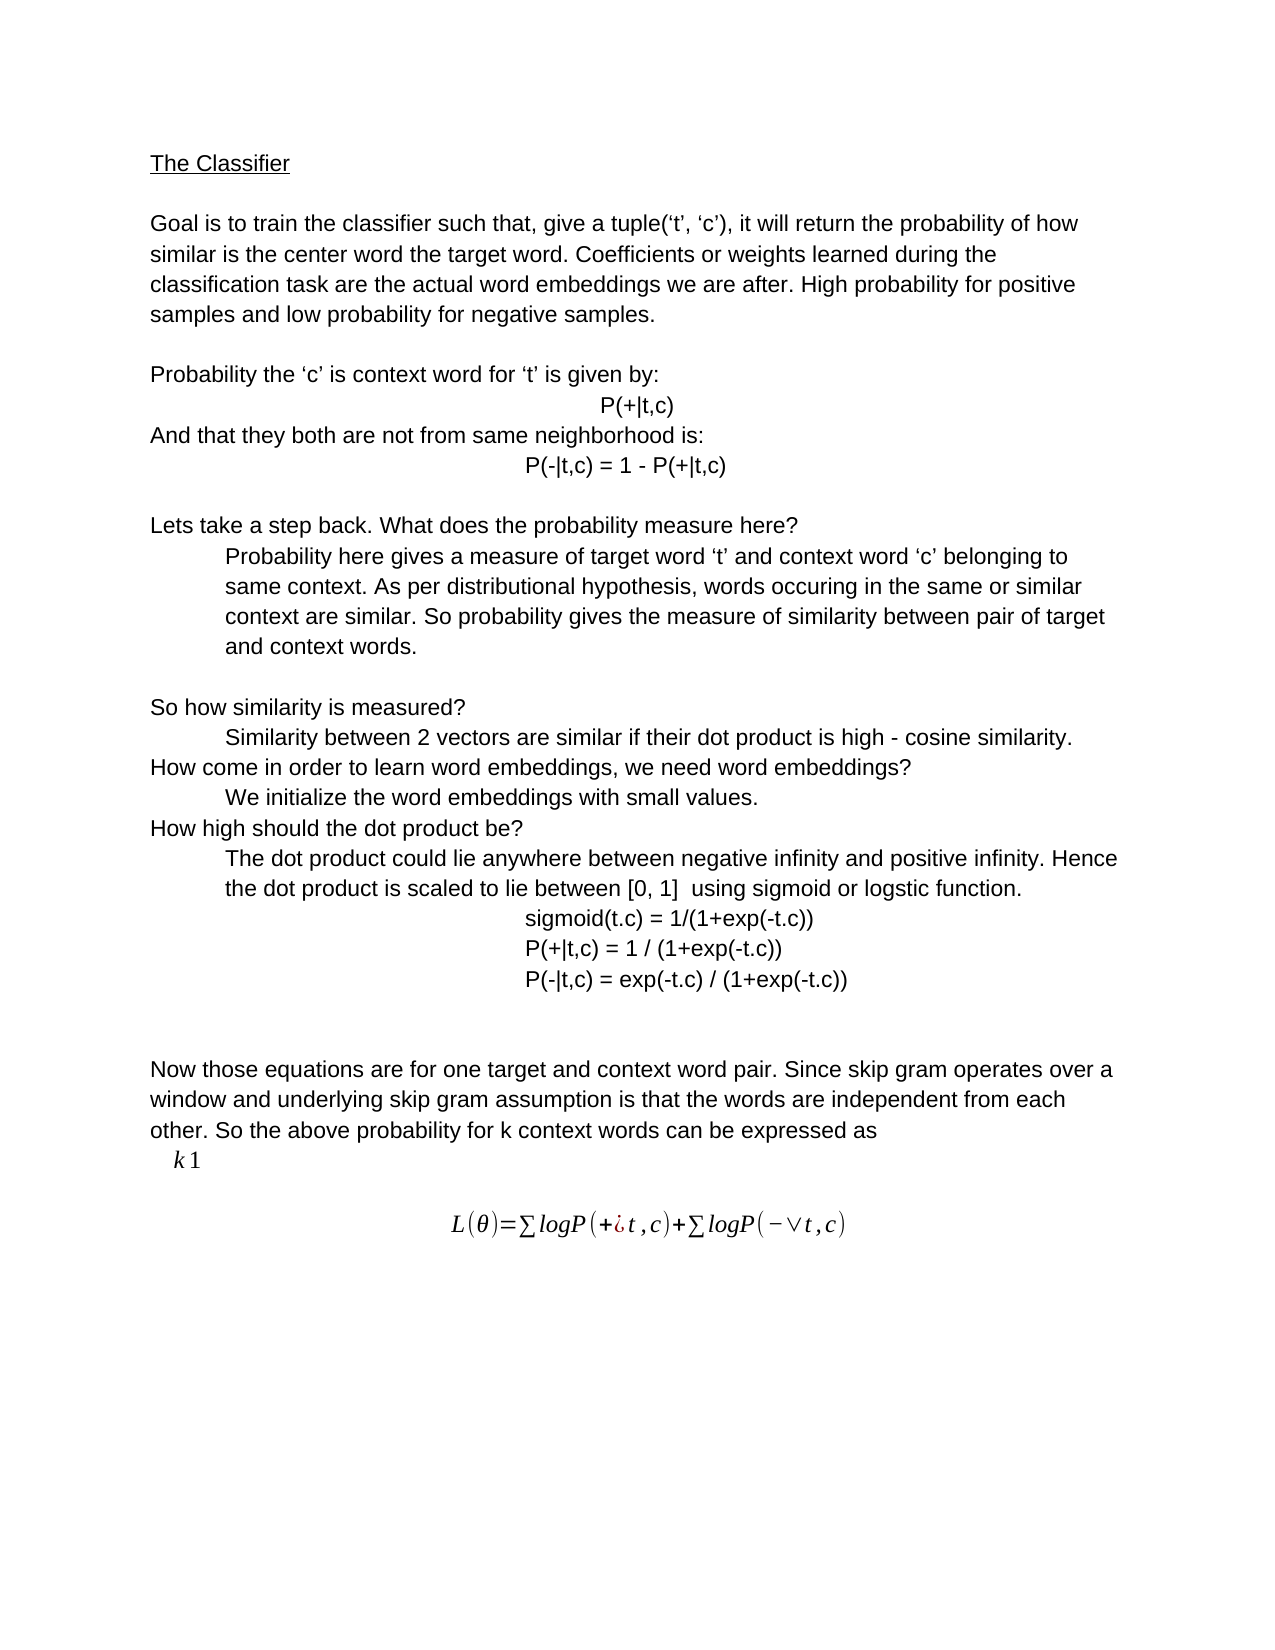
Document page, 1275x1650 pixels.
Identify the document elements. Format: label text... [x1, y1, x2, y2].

text Similarity between 2 vectors are similar if their dot product is high - cosine similarity. [225, 724, 1125, 750]
text We initialize the word embeddings with small values. [225, 784, 1125, 811]
text P(+|t,c) = 1 / (1+exp(-t.c)) [525, 935, 1125, 962]
text Lets take a step back. What does the probability measure here? [150, 512, 1125, 539]
text P(+|t,c) [600, 392, 1125, 418]
text Goal is to train the classifier such that, give a tuple(‘t’, ‘c’), it will return the probability of how similar is the center word the target word. Coefficients or weights learned during the classification task are the actual word embeddings we are after. High probability for positive samples and low probability for negative samples. [150, 210, 1125, 327]
text The Classifier [150, 150, 1125, 176]
text Probability here gives a measure of target word ‘t’ and context word ‘c’ belonging to same context. As per distributional hypothesis, words occuring in the same or similar context are similar. So probability gives the measure of similarity between pair of target and context words. [225, 543, 1125, 660]
text P(-|t,c) = exp(-t.c) / (1+exp(-t.c)) [525, 966, 1125, 992]
text Now those equations are for one target and context word pair. Since skip gram operates over a window and underlying skip gram assumption is that the words are independent from each other. So the above probability for k context words can be expressed as [150, 1056, 1125, 1143]
text So how similarity is measured? [150, 694, 1125, 720]
text And that they both are not from same neighborhood is: [150, 422, 1125, 448]
text How come in order to learn word embeddings, we need word embeddings? [150, 754, 1125, 781]
text The dot product could lie anywhere between negative infinity and positive infinity. Hence the dot product is scaled to lie between [0, 1] using sigmoid or logstic function. [225, 845, 1125, 901]
text sigmoid(t.c) = 1/(1+exp(-t.c)) [525, 905, 1125, 932]
text Probability the ‘c’ is context word for ‘t’ is given by: [150, 361, 1125, 388]
text P(-|t,c) = 1 - P(+|t,c) [525, 452, 1125, 478]
text How high should the dot product be? [150, 814, 1125, 841]
